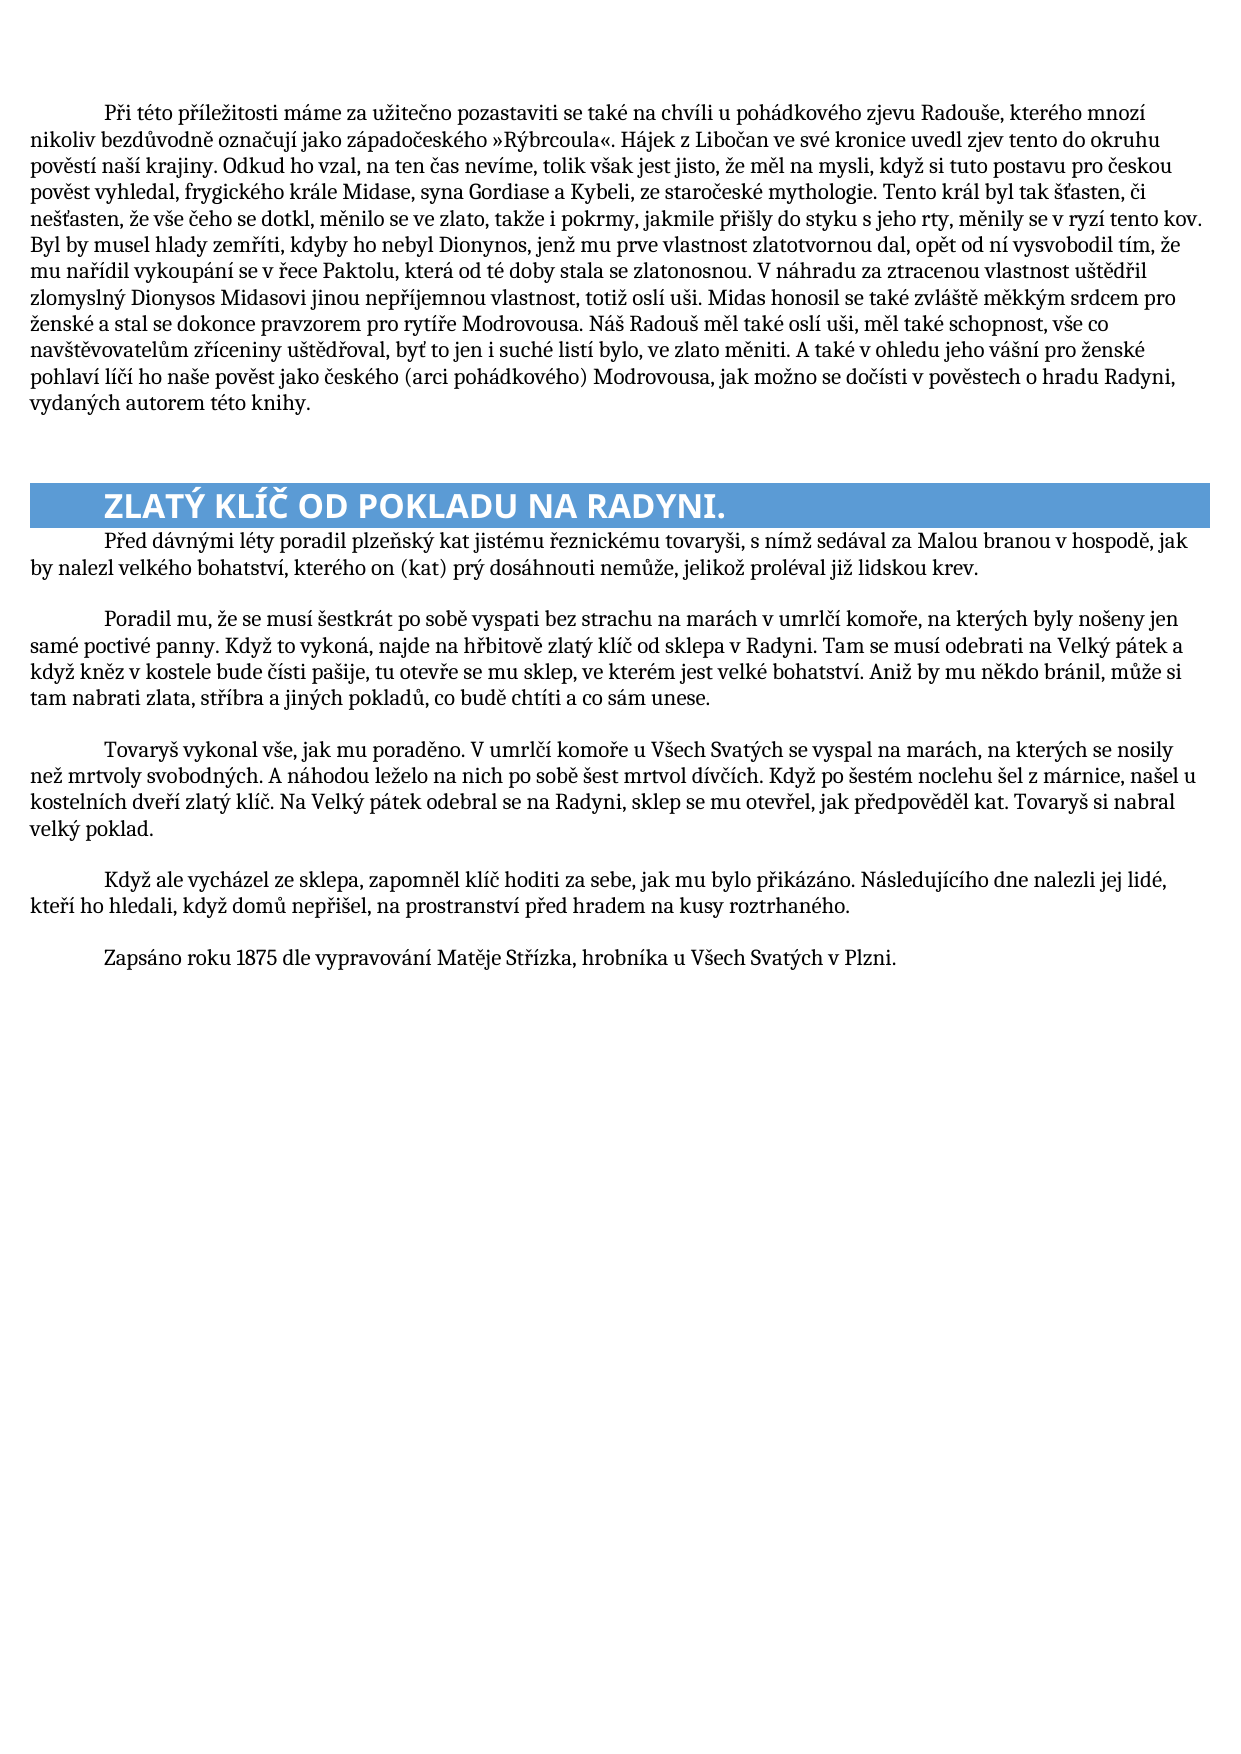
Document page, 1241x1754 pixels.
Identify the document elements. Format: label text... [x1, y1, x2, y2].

text Před dávnými léty poradil plzeňský kat jistému řeznickému tovaryši, s nímž sedával za Malou branou v hospodě, jak by nalezl velkého bohatství, kterého on (kat) prý dosáhnouti nemůže, jelikož proléval již lidskou krev. [30, 528, 1210, 581]
text Když ale vycházel ze sklepa, zapomněl klíč hoditi za sebe, jak mu bylo přikázáno. Následujícího dne nalezli jej lidé, kteří ho hledali, když domů nepřišel, na prostranství před hradem na kusy roztrhaného. [30, 867, 1210, 919]
text Zapsáno roku 1875 dle vypravování Matěje Střízka, hrobníka u Všech Svatých v Plzni. [30, 944, 1210, 971]
text Poradil mu, že se musí šestkrát po sobě vyspati bez strachu na marách v umrlčí komoře, na kterých byly nošeny jen samé poctivé panny. Když to vykoná, najde na hřbitově zlatý klíč od sklepa v Radyni. Tam se musí odebrati na Velký pátek a když kněz v kostele bude čísti pašije, tu otevře se mu sklep, ve kterém jest velké bohatství. Aniž by mu někdo bránil, může si tam nabrati zlata, stříbra a jiných pokladů, co budě chtíti a co sám unese. [30, 606, 1210, 711]
text ZLATÝ KLÍČ OD POKLADU NA RADYNI. [30, 483, 1210, 528]
text Při této příležitosti máme za užitečno pozastaviti se také na chvíli u pohádkového zjevu Radouše, kterého mnozí nikoliv bezdůvodně označují jako západočeského »Rýbrcoula«. Hájek z Libočan ve své kronice uvedl zjev tento do okruhu pověstí naší krajiny. Odkud ho vzal, na ten čas nevíme, tolik však jest jisto, že měl na mysli, když si tuto postavu pro českou pověst vyhledal, frygického krále Midase, syna Gordiase a Kybeli, ze staročeské mythologie. Tento král byl tak šťasten, či nešťasten, že vše čeho se dotkl, měnilo se ve zlato, takže i pokrmy, jakmile přišly do styku s jeho rty, měnily se v ryzí tento kov. Byl by musel hlady zemříti, kdyby ho nebyl Dionynos, jenž mu prve vlastnost zlatotvornou dal, opět od ní vysvobodil tím, že mu nařídil vykoupání se v řece Paktolu, která od té doby stala se zlatonosnou. V náhradu za ztracenou vlastnost uštědřil zlomyslný Dionysos Midasovi jinou nepříjemnou vlastnost, totiž oslí uši. Midas honosil se také zvláště měkkým srdcem pro ženské a stal se dokonce pravzorem pro rytíře Modrovousa. Náš Radouš měl také oslí uši, měl také schopnost, vše co navštěvovatelům zříceniny uštědřoval, byť to jen i suché listí bylo, ve zlato měniti. A také v ohledu jeho vášní pro ženské pohlaví líčí ho naše pověst jako českého (arci pohádkového) Modrovousa, jak možno se dočísti v pověstech o hradu Radyni, vydaných autorem této knihy. [30, 100, 1210, 416]
text Tovaryš vykonal vše, jak mu poraděno. V umrlčí komoře u Všech Svatých se vyspal na marách, na kterých se nosily než mrtvoly svobodných. A náhodou leželo na nich po sobě šest mrtvol dívčích. Když po šestém noclehu šel z márnice, našel u kostelních dveří zlatý klíč. Na Velký pátek odebral se na Radyni, sklep se mu otevřel, jak předpověděl kat. Tovaryš si nabral velký poklad. [30, 736, 1210, 842]
